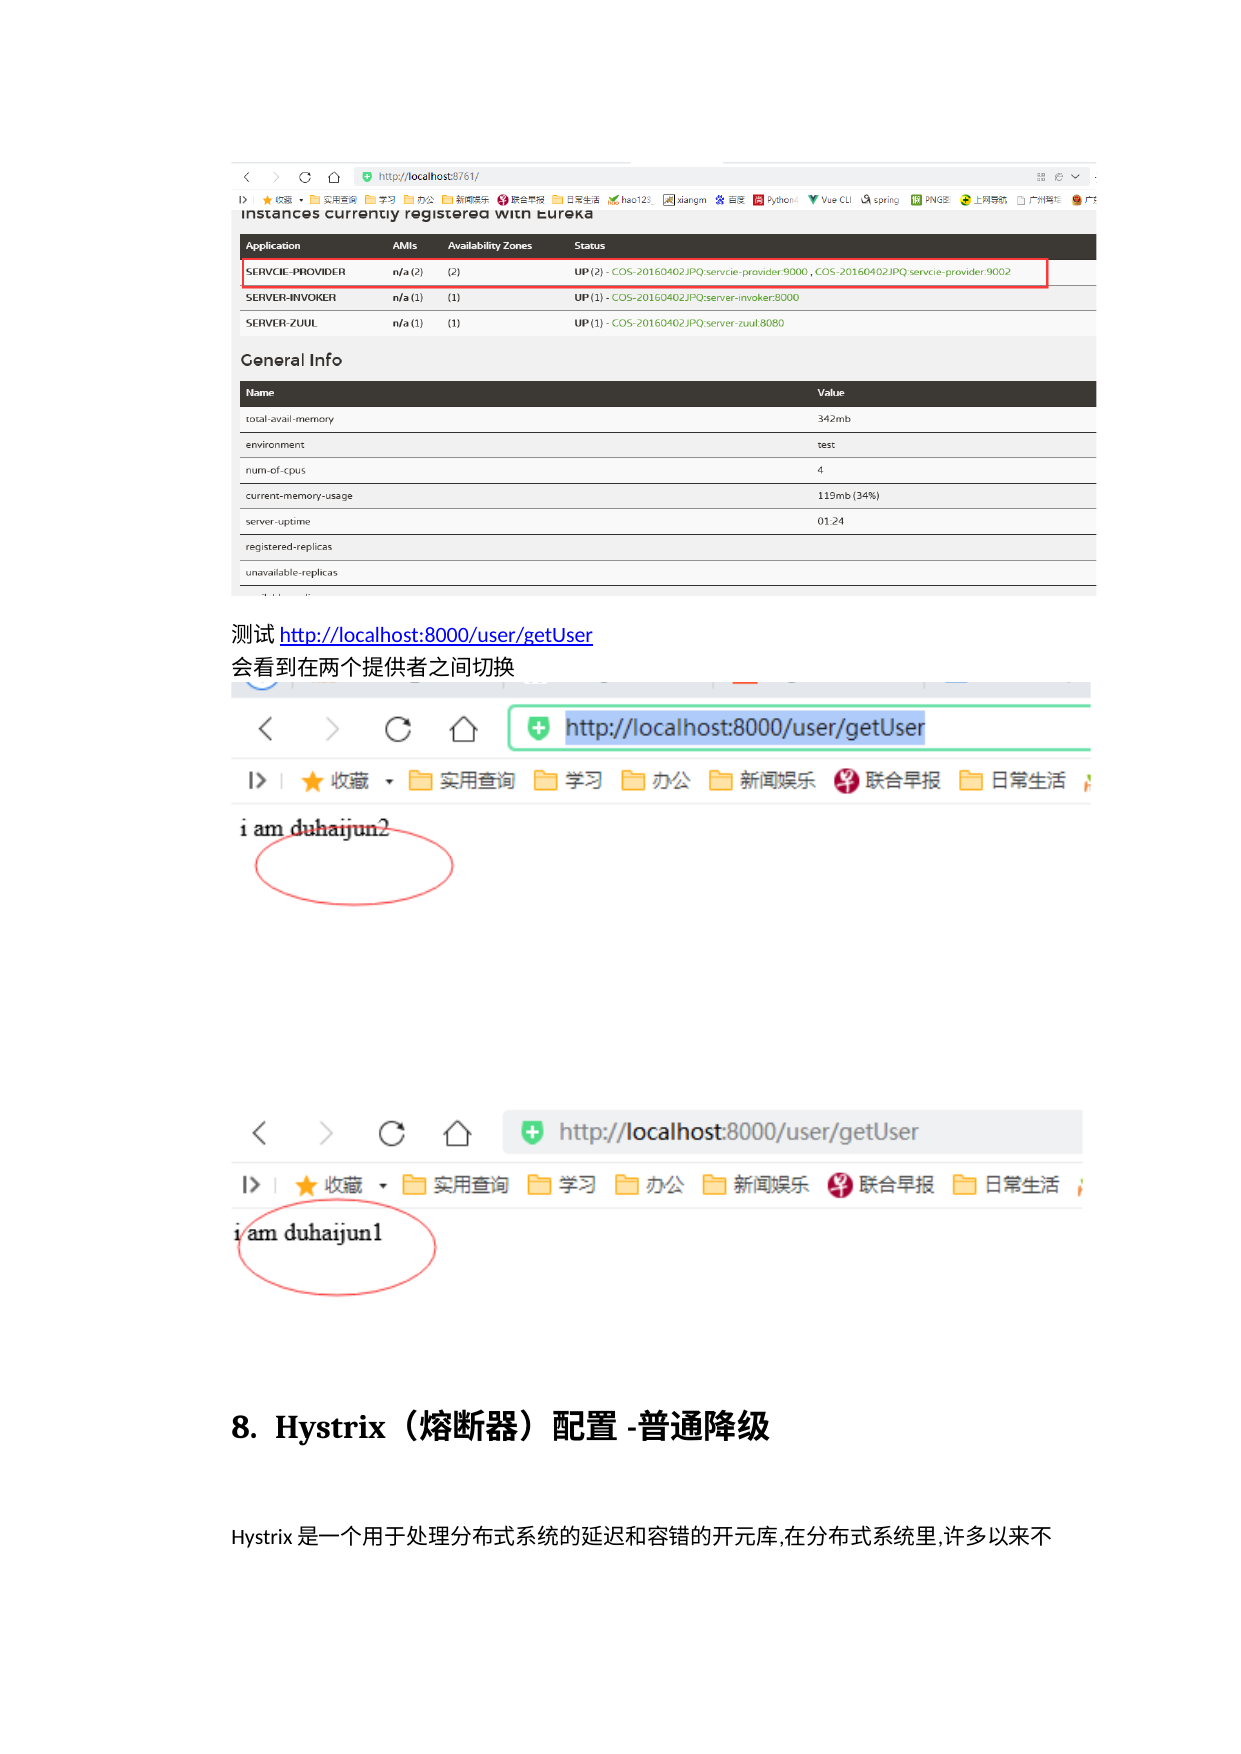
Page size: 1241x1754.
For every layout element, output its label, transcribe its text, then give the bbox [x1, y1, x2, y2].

text 会看到在两个提供者之间切换 [187, 649, 1053, 682]
text 测试http://localhost:8000/user/getUser [187, 617, 1053, 649]
picture [231, 682, 1091, 1076]
picture [231, 162, 1097, 596]
picture [231, 1104, 1083, 1363]
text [187, 1519, 1053, 1551]
subtitle Hystrix（熔断器）配置 -普通降级 [231, 1392, 1053, 1457]
